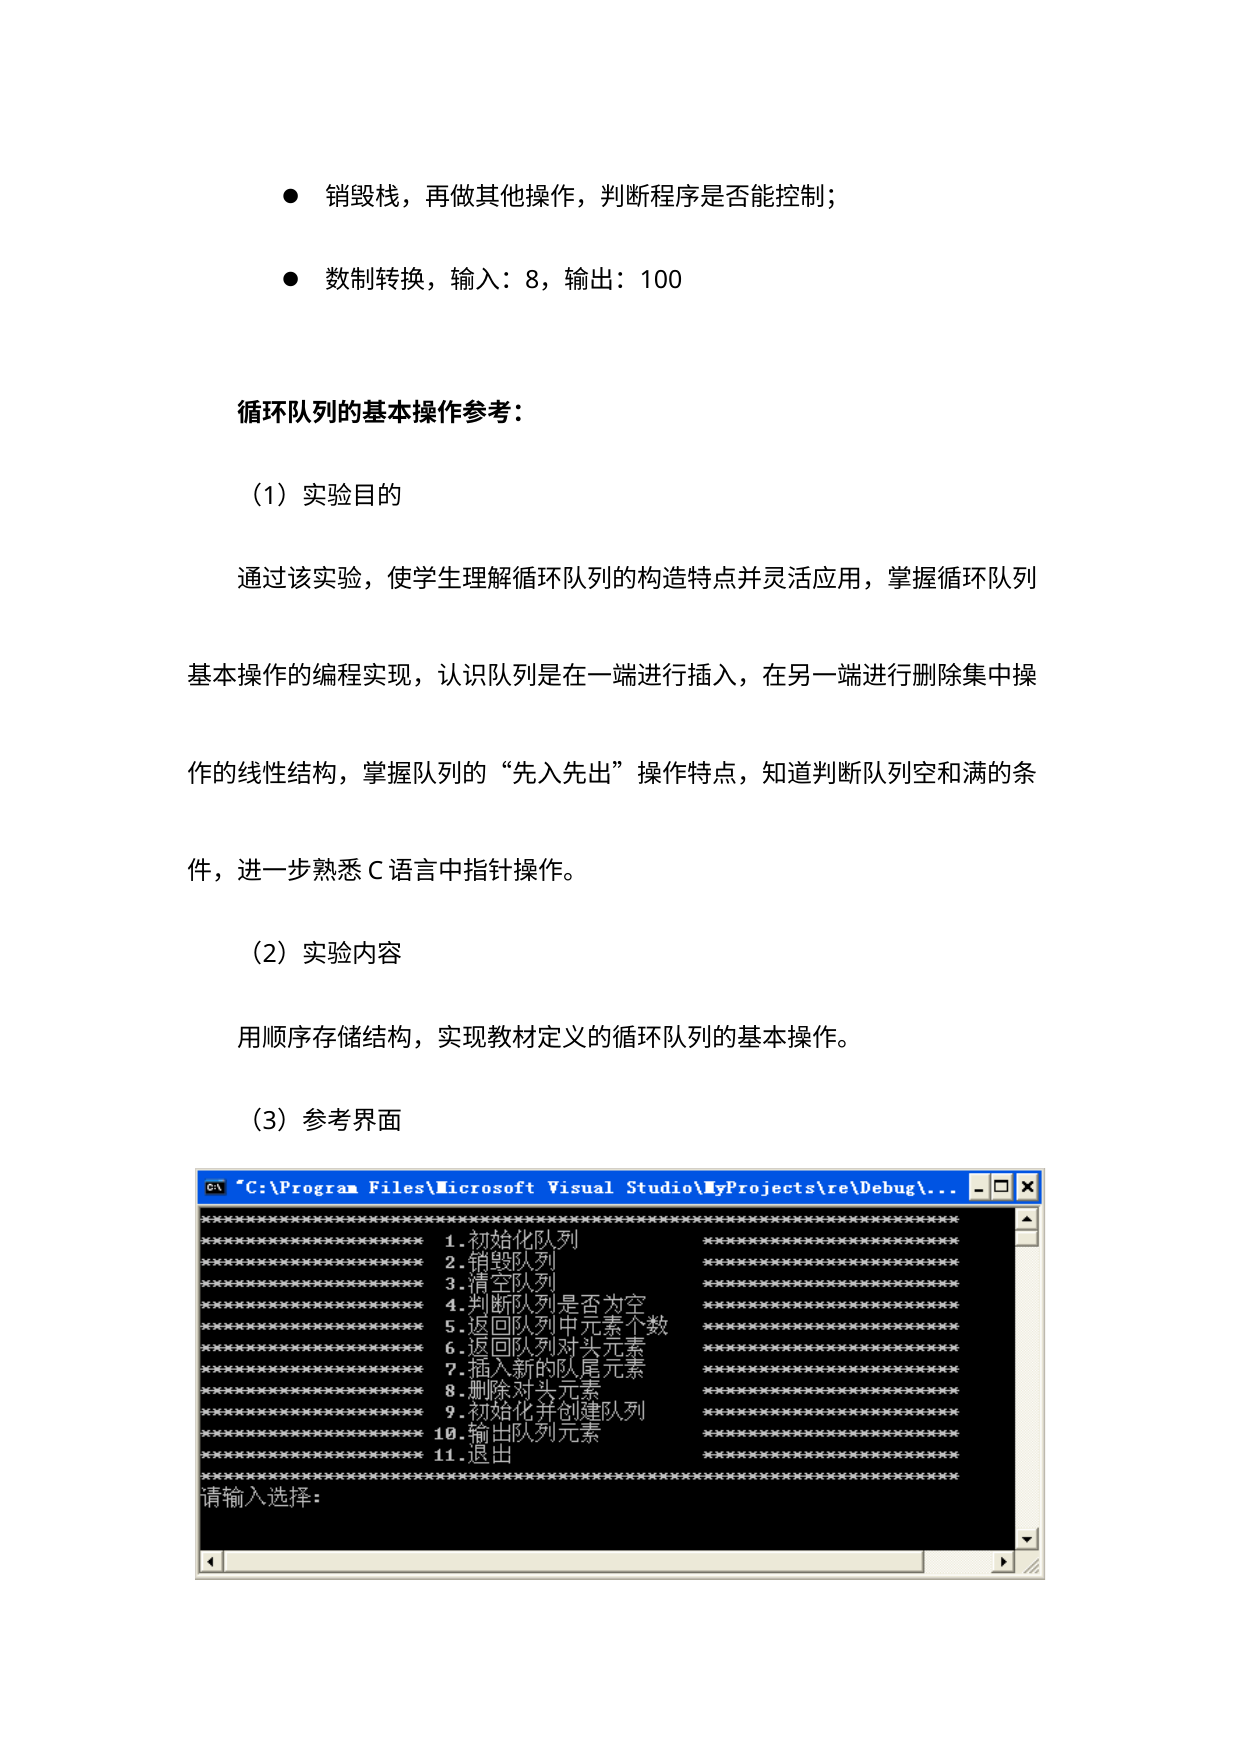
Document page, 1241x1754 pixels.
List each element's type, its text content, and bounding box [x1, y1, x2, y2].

list 销毁栈，再做其他操作，判断程序是否能控制； [281, 162, 1053, 227]
list 数制转换，输入：8，输出：100 [281, 245, 1053, 310]
text （3）参考界面 [187, 1086, 1053, 1151]
text 循环队列的基本操作参考： [187, 378, 1053, 443]
picture [195, 1168, 1045, 1580]
text 通过该实验，使学生理解循环队列的构造特点并灵活应用，掌握循环队列基本操作的编程实现，认识队列是在一端进行插入，在另一端进行删除集中操作的线性结构，掌握队列的“先入先出”操作特点，知道判断队列空和满的条件，进一步熟悉C语言中指针操作。 [187, 544, 1053, 901]
text 用顺序存储结构，实现教材定义的循环队列的基本操作。 [187, 1003, 1053, 1068]
text （1）实验目的 [187, 461, 1053, 526]
text （2）实验内容 [187, 919, 1053, 984]
